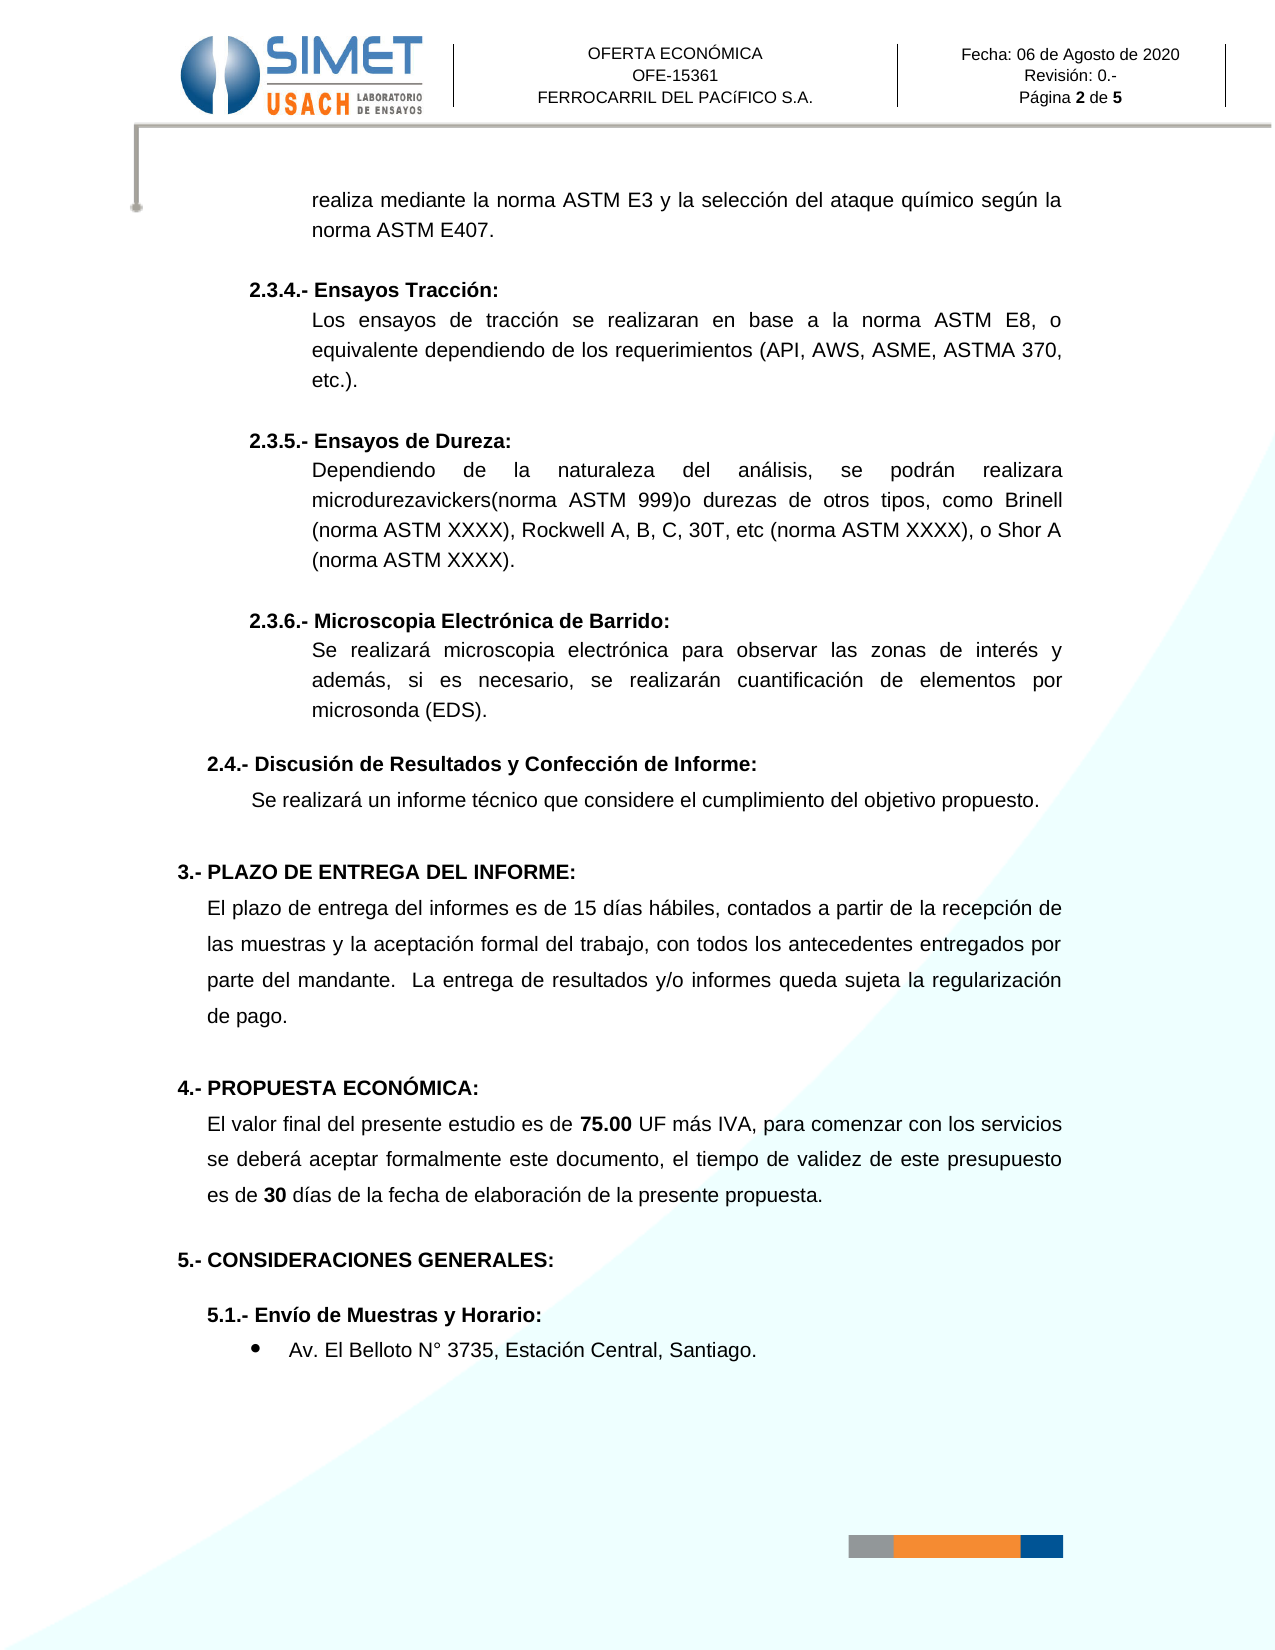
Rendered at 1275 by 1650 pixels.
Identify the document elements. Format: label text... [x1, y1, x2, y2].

text El plazo de entrega del informes es de 15 días hábiles, contados a partir de la recepción de las muestras y la aceptación formal del trabajo, con todos los antecedentes entregados por parte del mandante. La entrega de resultados y/o informes queda sujeta la regularización de pago. [207, 896, 1063, 1027]
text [312, 188, 1063, 242]
text Se realizará microscopia electrónica para observar las zonas de interés y además, si es necesario, se realizarán cuantificación de elementos por microsonda (EDS). [312, 638, 1063, 722]
text El valor final del presente estudio es de 75.00 UF más IVA, para comenzar con los servicios se deberá aceptar formalmente este documento, el tiempo de validez de este presupuesto es de 30 días de la fecha de elaboración de la presente propuesta. [207, 1111, 1063, 1207]
text 3.- PLAZO DE ENTREGA DEL INFORME: [177, 860, 1063, 884]
picture [126, 22, 1272, 219]
text 5.1.- Envío de Muestras y Horario: [207, 1302, 1063, 1326]
text 5.- CONSIDERACIONES GENERALES: [177, 1248, 1063, 1272]
text 2.4.- Discusión de Resultados y Confección de Informe: [207, 752, 1063, 776]
text Los ensayos de tracción se realizaran en base a la norma ASTM E8, o equivalente dependiendo de los requerimientos (API, AWS, ASME, ASTMA 370, etc.). [312, 308, 1063, 392]
text 2.3.5.- Ensayos de Dureza: [249, 428, 1063, 452]
text 4.- PROPUESTA ECONÓMICA: [177, 1075, 1063, 1099]
list Av. El Belloto N° 3735, Estación Central, Santiago. [251, 1338, 1063, 1363]
text 2.3.4.- Ensayos Tracción: [249, 278, 1063, 302]
text 2.3.6.- Microscopia Electrónica de Barrido: [249, 608, 1063, 632]
text Dependiendo de la naturaleza del análisis, se podrán realizara microdurezavickers(norma ASTM 999)o durezas de otros tipos, como Brinell (norma ASTM XXXX), Rockwell A, B, C, 30T, etc (norma ASTM XXXX), o Shor A (norma ASTM XXXX). [312, 458, 1063, 572]
text Se realizará un informe técnico que considere el cumplimiento del objetivo propuesto. [251, 788, 1063, 812]
